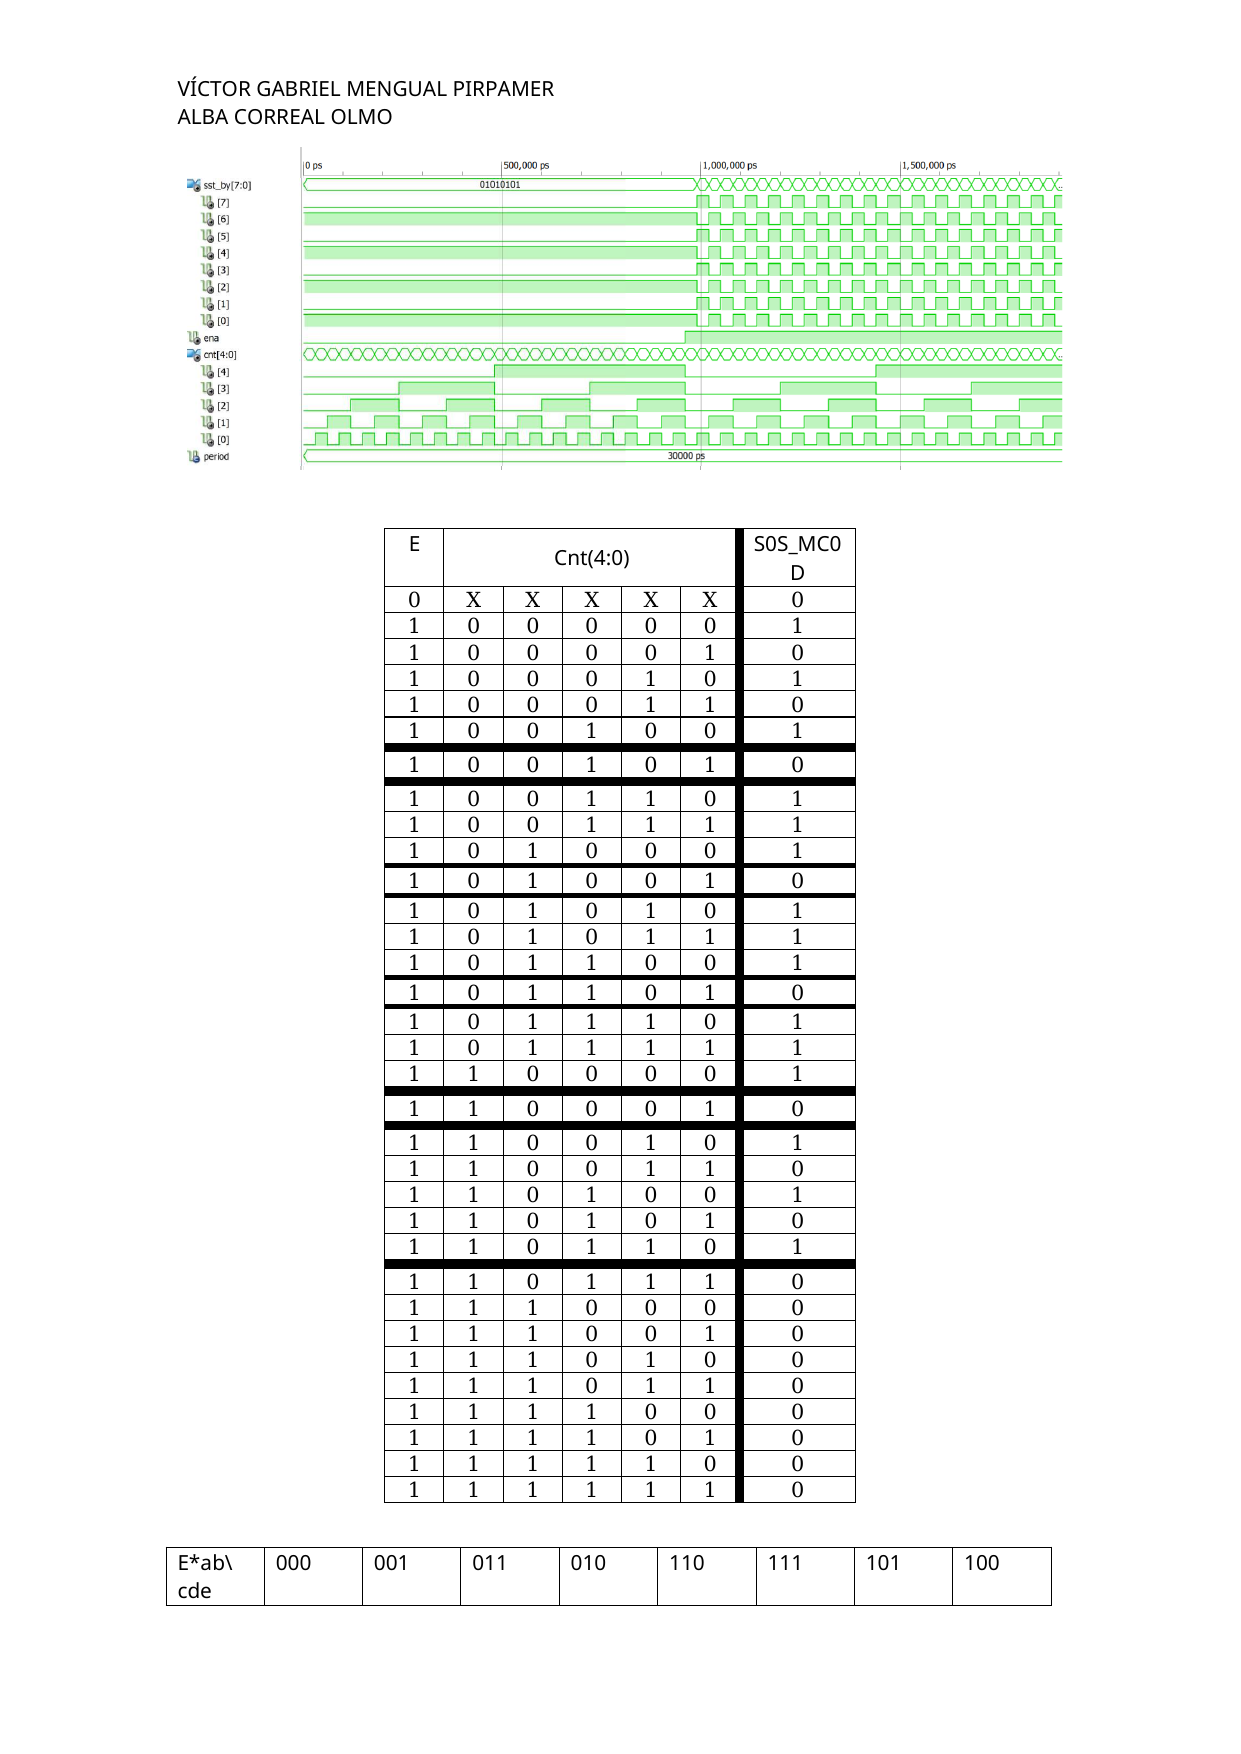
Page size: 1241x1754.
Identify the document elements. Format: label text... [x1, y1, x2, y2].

table_cell X [622, 587, 680, 612]
table_cell 0 [622, 838, 680, 863]
table_cell 1 [744, 665, 855, 690]
table_header 000 [265, 1548, 362, 1604]
table_cell 0 [744, 691, 855, 716]
table_cell 1 [744, 1061, 855, 1086]
table_header Cnt(4:0) [444, 529, 735, 586]
table_cell 0 [744, 1208, 855, 1233]
table_cell 1 [681, 752, 735, 777]
table_cell 0 [504, 1156, 562, 1181]
table_cell 0 [563, 1321, 621, 1346]
table_cell 1 [563, 1451, 621, 1476]
table_cell 1 [622, 898, 680, 923]
table_cell 0 [681, 1182, 735, 1207]
table_cell 0 [444, 838, 503, 863]
table_cell 1 [744, 838, 855, 863]
table_cell 1 [504, 898, 562, 923]
table_cell 1 [504, 1451, 562, 1476]
table_cell 0 [504, 786, 562, 811]
table_cell 1 [385, 1373, 443, 1398]
table_cell 1 [385, 752, 443, 777]
table_cell 0 [622, 639, 680, 664]
table_cell 0 [444, 752, 503, 777]
table_cell 0 [504, 691, 562, 716]
table_header E [385, 529, 443, 586]
table_cell 1 [444, 1373, 503, 1398]
table_cell 1 [504, 1295, 562, 1319]
table_cell 1 [681, 639, 735, 664]
table_cell 0 [504, 1096, 562, 1121]
table_cell 1 [444, 1208, 503, 1233]
table_header 011 [461, 1548, 559, 1604]
table_cell 0 [444, 613, 503, 638]
table_cell 1 [385, 1477, 443, 1502]
table_cell 1 [444, 1156, 503, 1181]
table_cell 1 [504, 980, 562, 1004]
table_cell 0 [444, 1035, 503, 1060]
table_cell 1 [444, 1425, 503, 1450]
table_cell 1 [563, 1208, 621, 1233]
table_cell 1 [681, 1269, 735, 1293]
table_cell 1 [681, 812, 735, 837]
table_cell 1 [744, 1035, 855, 1060]
table_cell 1 [744, 613, 855, 638]
table_cell 0 [504, 665, 562, 690]
table_cell 1 [504, 838, 562, 863]
table_cell X [681, 587, 735, 612]
table_cell 1 [504, 1477, 562, 1502]
table_cell 1 [504, 1321, 562, 1346]
table_header S0S_MC0D [744, 529, 855, 586]
table_cell 0 [444, 1009, 503, 1034]
table_cell 1 [681, 1373, 735, 1398]
table_cell X [444, 587, 503, 612]
table_cell 1 [622, 1451, 680, 1476]
table_cell 1 [563, 1269, 621, 1293]
table_cell 0 [622, 1061, 680, 1086]
table_cell 0 [444, 868, 503, 893]
table_cell 0 [744, 980, 855, 1004]
table_cell 1 [385, 718, 443, 742]
table_cell 0 [681, 613, 735, 638]
table_cell 0 [444, 980, 503, 1004]
table_cell 1 [563, 752, 621, 777]
table_cell 0 [681, 1347, 735, 1372]
table_cell 0 [681, 1234, 735, 1259]
table_cell 1 [385, 950, 443, 975]
table_cell 0 [504, 1208, 562, 1233]
table_cell 0 [444, 924, 503, 949]
table_cell 1 [444, 1130, 503, 1155]
table_cell 0 [744, 1347, 855, 1372]
table_cell 1 [385, 1399, 443, 1424]
table_cell 0 [563, 1347, 621, 1372]
table_header 001 [363, 1548, 460, 1604]
table_cell 0 [681, 1009, 735, 1034]
table_header 100 [953, 1548, 1051, 1604]
table_cell 0 [444, 639, 503, 664]
table_cell 0 [681, 838, 735, 863]
table_cell 1 [385, 1009, 443, 1034]
table_cell 1 [681, 1321, 735, 1346]
table_cell 1 [563, 1234, 621, 1259]
table_cell 0 [744, 1477, 855, 1502]
table_cell 1 [563, 1477, 621, 1502]
table_cell 1 [622, 1477, 680, 1502]
table_cell 0 [504, 812, 562, 837]
table_cell 1 [563, 1425, 621, 1450]
table_cell 1 [385, 1234, 443, 1259]
table_header 010 [560, 1548, 657, 1604]
table_cell 1 [744, 950, 855, 975]
table_cell 0 [504, 1182, 562, 1207]
table_cell 0 [622, 1399, 680, 1424]
table_cell 1 [444, 1061, 503, 1086]
table_cell 0 [504, 752, 562, 777]
table_cell 1 [681, 1477, 735, 1502]
table_cell 1 [504, 1347, 562, 1372]
table_cell 0 [622, 1096, 680, 1121]
table_cell 0 [622, 980, 680, 1004]
table_cell 1 [622, 1035, 680, 1060]
table_cell 0 [681, 1295, 735, 1319]
table_cell 1 [385, 665, 443, 690]
table_cell 1 [622, 812, 680, 837]
table_cell 0 [504, 639, 562, 664]
table_cell 1 [681, 691, 735, 716]
table_cell 1 [385, 1451, 443, 1476]
table_cell 0 [563, 1061, 621, 1086]
table_cell 0 [444, 718, 503, 742]
table_cell 1 [681, 1156, 735, 1181]
table_cell 0 [744, 1295, 855, 1319]
table_cell 1 [622, 1009, 680, 1034]
table_cell 1 [744, 924, 855, 949]
table_cell 1 [504, 950, 562, 975]
table_cell 0 [681, 950, 735, 975]
table_cell 1 [385, 1061, 443, 1086]
table_cell 1 [622, 1347, 680, 1372]
table_cell 0 [744, 1373, 855, 1398]
table_cell 1 [744, 718, 855, 742]
table_cell 0 [504, 1234, 562, 1259]
table_cell 0 [622, 1425, 680, 1450]
table_cell 1 [681, 1425, 735, 1450]
table_cell 0 [563, 1130, 621, 1155]
table_cell 1 [385, 898, 443, 923]
table_cell 1 [385, 639, 443, 664]
table_cell 1 [504, 1425, 562, 1450]
table_cell 1 [385, 1130, 443, 1155]
table_cell 1 [622, 924, 680, 949]
table_cell 1 [563, 950, 621, 975]
table_cell 0 [563, 924, 621, 949]
table_cell 1 [622, 1373, 680, 1398]
table_cell 0 [622, 752, 680, 777]
table_cell 1 [444, 1321, 503, 1346]
table_cell 0 [504, 1130, 562, 1155]
table_cell 1 [744, 1234, 855, 1259]
table_cell 1 [563, 786, 621, 811]
table_cell 1 [504, 1009, 562, 1034]
table_cell 0 [563, 898, 621, 923]
table_cell 1 [385, 1269, 443, 1293]
table_cell 1 [622, 665, 680, 690]
table_cell 1 [385, 1096, 443, 1121]
table_cell 0 [563, 1156, 621, 1181]
table_cell 1 [563, 980, 621, 1004]
table_cell 1 [744, 1009, 855, 1034]
table_cell 1 [444, 1269, 503, 1293]
table_cell 0 [681, 1130, 735, 1155]
table_cell 1 [622, 1269, 680, 1293]
table_cell 1 [444, 1347, 503, 1372]
table_cell 1 [385, 1321, 443, 1346]
table_cell 0 [744, 752, 855, 777]
table_cell 1 [385, 1182, 443, 1207]
table_cell 0 [744, 1425, 855, 1450]
table_cell 0 [563, 1373, 621, 1398]
table_cell 1 [681, 924, 735, 949]
table_cell 0 [563, 868, 621, 893]
table_cell 1 [385, 812, 443, 837]
table_cell 0 [622, 1321, 680, 1346]
picture [177, 147, 1063, 470]
table_cell 0 [622, 1182, 680, 1207]
table_cell 0 [681, 1451, 735, 1476]
table_cell 1 [622, 1234, 680, 1259]
table_cell 0 [744, 1156, 855, 1181]
table_cell 1 [444, 1234, 503, 1259]
table_cell X [504, 587, 562, 612]
table_cell 0 [681, 665, 735, 690]
table_cell 0 [504, 613, 562, 638]
table_cell 0 [744, 868, 855, 893]
table_cell 1 [385, 691, 443, 716]
table_cell 1 [385, 1156, 443, 1181]
table_cell 0 [622, 1295, 680, 1319]
table_header E*ab\cde [167, 1548, 264, 1604]
table_cell 0 [622, 1208, 680, 1233]
table_cell 1 [385, 1295, 443, 1319]
table_cell 1 [622, 691, 680, 716]
table_cell 1 [681, 1096, 735, 1121]
table_cell 0 [681, 898, 735, 923]
table_cell 1 [385, 1035, 443, 1060]
table_cell 1 [563, 812, 621, 837]
table_cell 1 [744, 898, 855, 923]
table_cell 1 [681, 1035, 735, 1060]
table_cell 0 [504, 1061, 562, 1086]
table_cell 1 [385, 1347, 443, 1372]
table_header 101 [855, 1548, 952, 1604]
table_cell 1 [563, 1399, 621, 1424]
table_cell 1 [504, 924, 562, 949]
table_cell 0 [563, 639, 621, 664]
table_cell 0 [444, 950, 503, 975]
table_cell 1 [385, 1208, 443, 1233]
table_cell 0 [622, 950, 680, 975]
table_cell 1 [385, 924, 443, 949]
table_header 111 [757, 1548, 854, 1604]
table_cell 0 [444, 786, 503, 811]
table_cell 0 [681, 718, 735, 742]
table_cell 1 [444, 1096, 503, 1121]
table_cell 0 [744, 1269, 855, 1293]
table_cell 1 [622, 1130, 680, 1155]
table_cell 1 [444, 1295, 503, 1319]
table_cell 0 [681, 786, 735, 811]
table_cell 1 [744, 1130, 855, 1155]
table_cell 0 [622, 718, 680, 742]
table_cell 1 [622, 1156, 680, 1181]
table_cell 0 [622, 613, 680, 638]
table_cell 0 [744, 1096, 855, 1121]
table_cell 0 [744, 1451, 855, 1476]
table_cell 1 [681, 1208, 735, 1233]
table_cell 1 [563, 1035, 621, 1060]
table_cell 0 [681, 1399, 735, 1424]
table_cell 1 [681, 868, 735, 893]
table_cell 1 [744, 1182, 855, 1207]
table_cell 0 [563, 838, 621, 863]
table_cell 1 [744, 786, 855, 811]
table_cell 1 [385, 838, 443, 863]
table_cell 1 [444, 1451, 503, 1476]
table_cell 1 [444, 1399, 503, 1424]
table_cell 1 [385, 613, 443, 638]
table_header 110 [658, 1548, 756, 1604]
table_cell 0 [681, 1061, 735, 1086]
table_cell 1 [504, 1035, 562, 1060]
table_cell 0 [444, 691, 503, 716]
table_cell 0 [563, 613, 621, 638]
table_cell 0 [563, 691, 621, 716]
table_cell 1 [622, 786, 680, 811]
table_cell 0 [563, 1295, 621, 1319]
table_cell 1 [504, 868, 562, 893]
table_cell X [563, 587, 621, 612]
table_cell 0 [563, 665, 621, 690]
table_cell 0 [744, 639, 855, 664]
table_cell 1 [681, 980, 735, 1004]
table_cell 0 [444, 665, 503, 690]
table_cell 1 [563, 1182, 621, 1207]
table_cell 0 [385, 587, 443, 612]
table_cell 1 [563, 718, 621, 742]
table_cell 0 [744, 587, 855, 612]
table_cell 1 [444, 1182, 503, 1207]
table_cell 1 [744, 812, 855, 837]
table_cell 1 [504, 1399, 562, 1424]
table_cell 0 [444, 812, 503, 837]
table_cell 0 [622, 868, 680, 893]
table_cell 1 [444, 1477, 503, 1502]
table_cell 1 [504, 1373, 562, 1398]
table_cell 1 [385, 868, 443, 893]
table_cell 1 [563, 1009, 621, 1034]
table_cell 0 [563, 1096, 621, 1121]
table_cell 0 [504, 1269, 562, 1293]
table_cell 0 [504, 718, 562, 742]
table_cell 1 [385, 786, 443, 811]
table_cell 1 [385, 980, 443, 1004]
table_cell 1 [385, 1425, 443, 1450]
table_cell 0 [744, 1399, 855, 1424]
table_cell 0 [444, 898, 503, 923]
table_cell 0 [744, 1321, 855, 1346]
